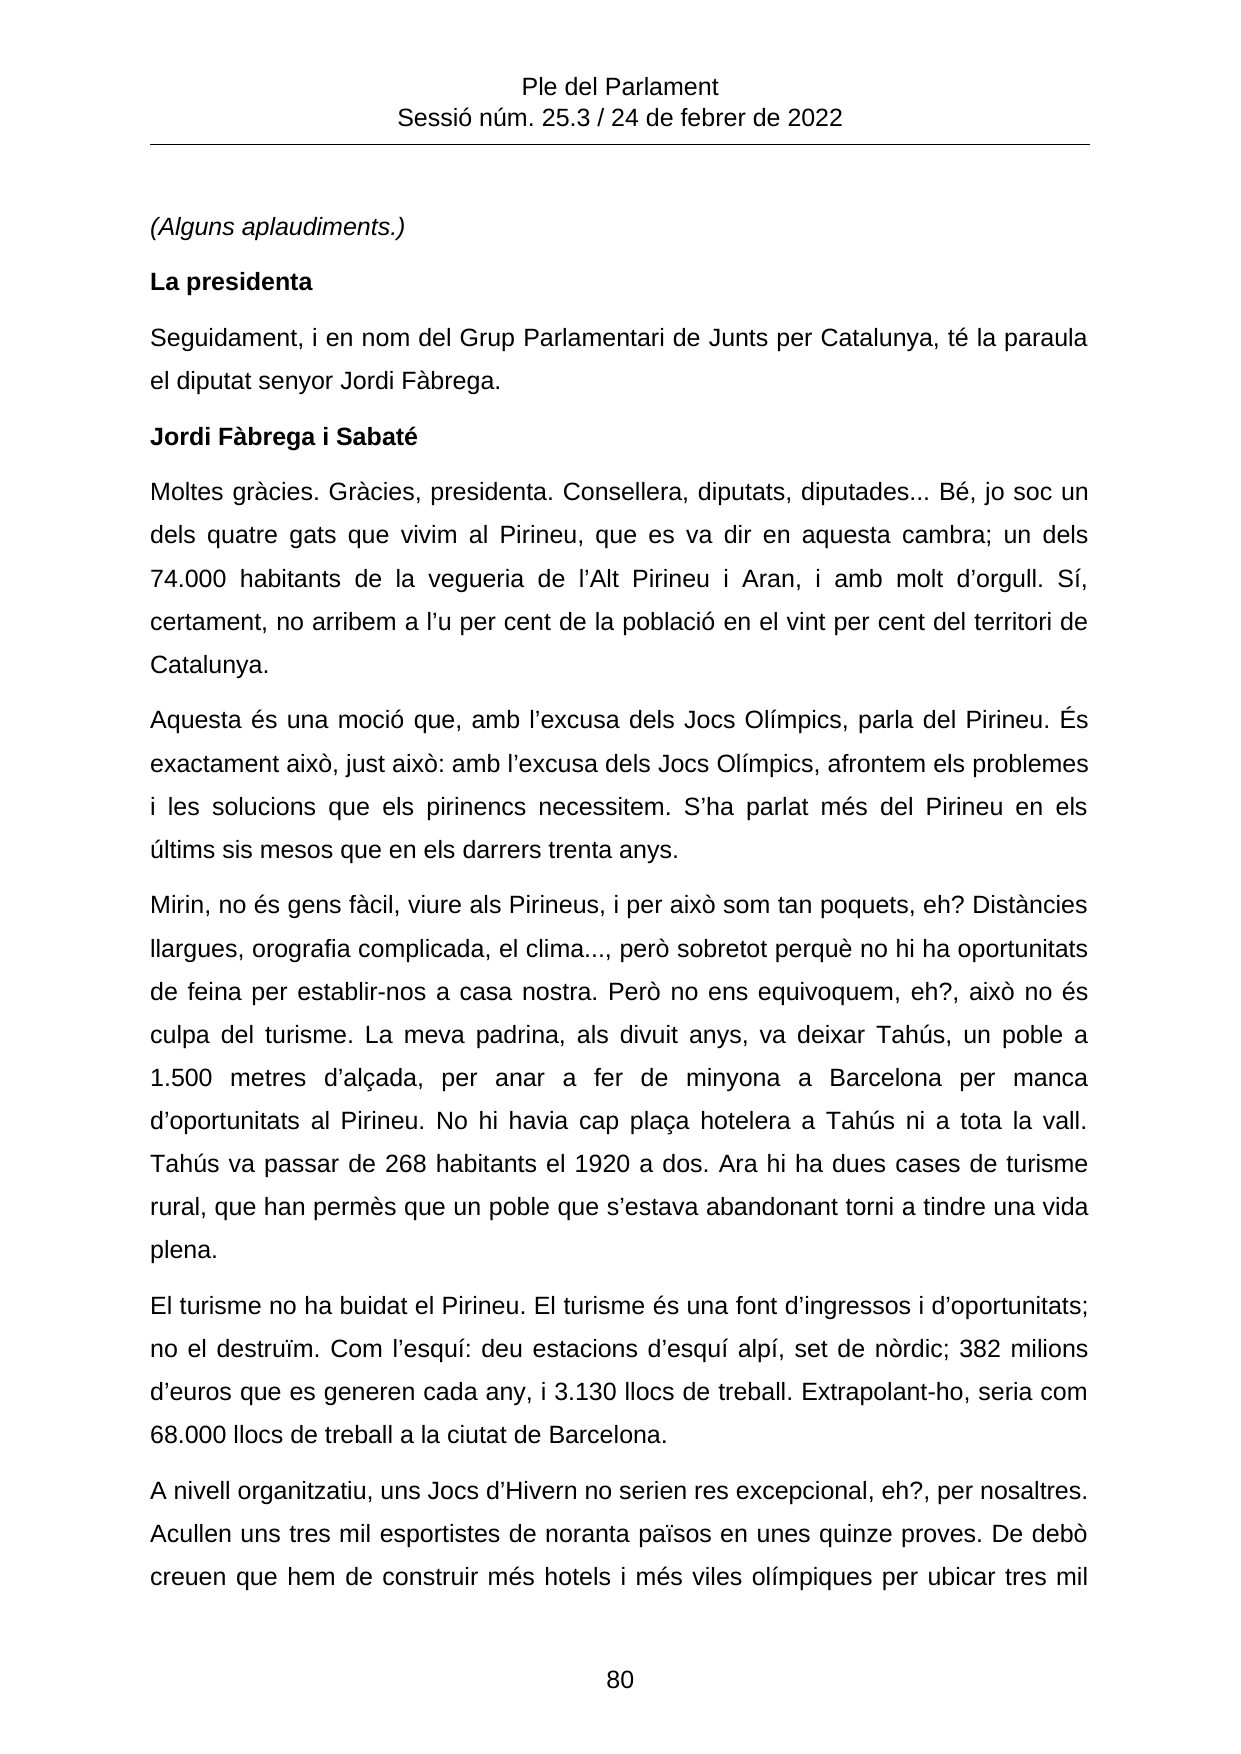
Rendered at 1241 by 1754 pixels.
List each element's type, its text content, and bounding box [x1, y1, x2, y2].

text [150, 1476, 1090, 1591]
text Jordi Fàbrega i Sabaté [150, 422, 1090, 451]
text (Alguns aplaudiments.) [150, 212, 1090, 241]
text El turisme no ha buidat el Pirineu. El turisme és una font d’ingressos i d’oportunitats; no el destruïm. Com l’esquí: deu estacions d’esquí alpí, set de nòrdic; 382 milions d’euros que es generen cada any, i 3.130 llocs de treball. Extrapolant-ho, seria com 68.000 llocs de treball a la ciutat de Barcelona. [150, 1291, 1090, 1449]
text Aquesta és una moció que, amb l’excusa dels Jocs Olímpics, parla del Pirineu. És exactament això, just això: amb l’excusa dels Jocs Olímpics, afrontem els problemes i les solucions que els pirinencs necessitem. S’ha parlat més del Pirineu en els últims sis mesos que en els darrers trenta anys. [150, 706, 1090, 864]
text La presidenta [150, 267, 1090, 296]
text Moltes gràcies. Gràcies, presidenta. Consellera, diputats, diputades... Bé, jo soc un dels quatre gats que vivim al Pirineu, que es va dir en aquesta cambra; un dels 74.000 habitants de la vegueria de l’Alt Pirineu i Aran, i amb molt d’orgull. Sí, certament, no arribem a l’u per cent de la població en el vint per cent del territori de Catalunya. [150, 477, 1090, 679]
text Seguidament, i en nom del Grup Parlamentari de Junts per Catalunya, té la paraula el diputat senyor Jordi Fàbrega. [150, 323, 1090, 395]
text Mirin, no és gens fàcil, viure als Pirineus, i per això som tan poquets, eh? Distàncies llargues, orografia complicada, el clima..., però sobretot perquè no hi ha oportunitats de feina per establir-nos a casa nostra. Però no ens equivoquem, eh?, això no és culpa del turisme. La meva padrina, als divuit anys, va deixar Tahús, un poble a 1.500 metres d’alçada, per anar a fer de minyona a Barcelona per manca d’oportunitats al Pirineu. No hi havia cap plaça hotelera a Tahús ni a tota la vall. Tahús va passar de 268 habitants el 1920 a dos. Ara hi ha dues cases de turisme rural, que han permès que un poble que s’estava abandonant torni a tindre una vida plena. [150, 891, 1090, 1264]
